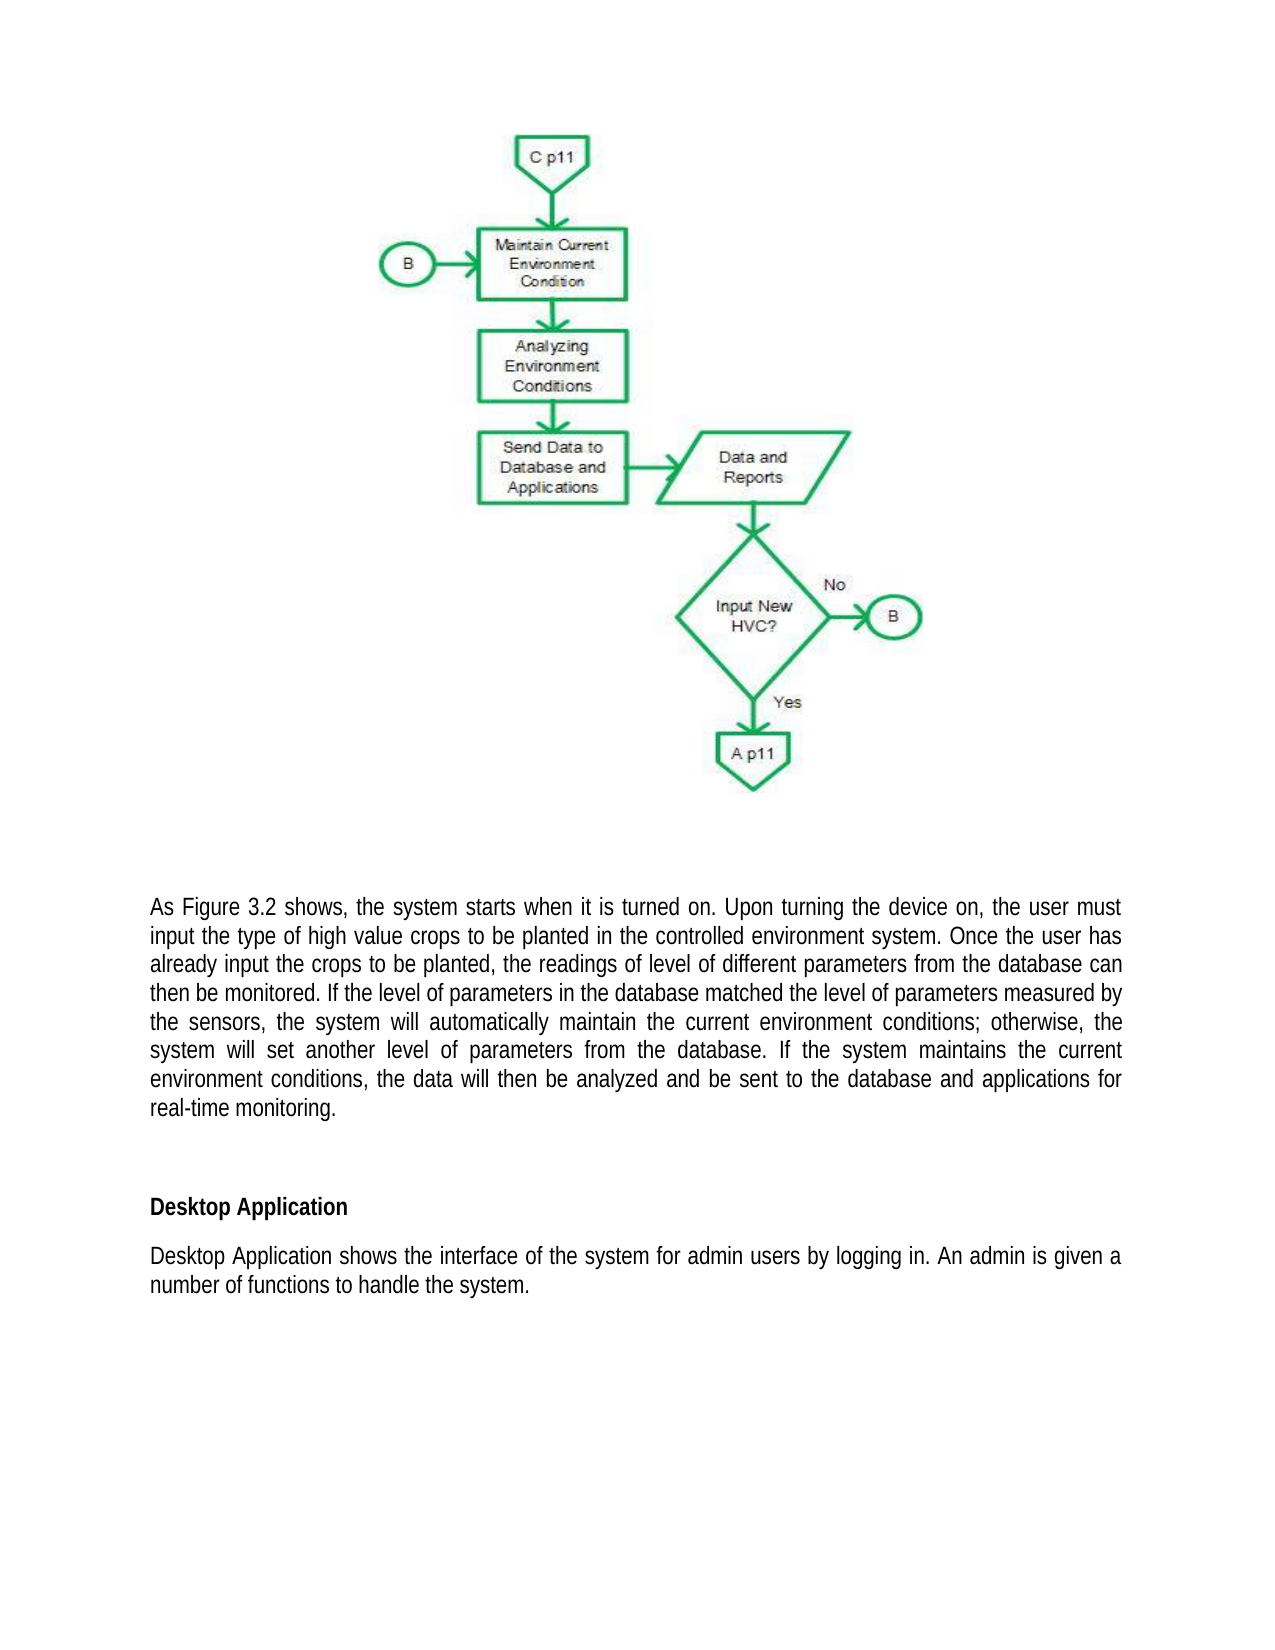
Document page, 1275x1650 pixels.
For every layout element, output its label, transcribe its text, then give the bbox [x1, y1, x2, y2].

text Desktop Application [150, 1192, 1125, 1220]
picture [378, 134, 924, 793]
text Desktop Application shows the interface of the system for admin users by logging in. An admin is given a number of functions to handle the system. [150, 1241, 1125, 1298]
text As Figure 3.2 shows, the system starts when it is turned on. Upon turning the device on, the user must input the type of high value crops to be planted in the controlled environment system. Once the user has already input the crops to be planted, the readings of level of different parameters from the database can then be monitored. If the level of parameters in the database matched the level of parameters measured by the sensors, the system will automatically maintain the current environment conditions; otherwise, the system will set another level of parameters from the database. If the system maintains the current environment conditions, the data will then be analyzed and be sent to the database and applications for real-time monitoring. [150, 892, 1125, 1121]
